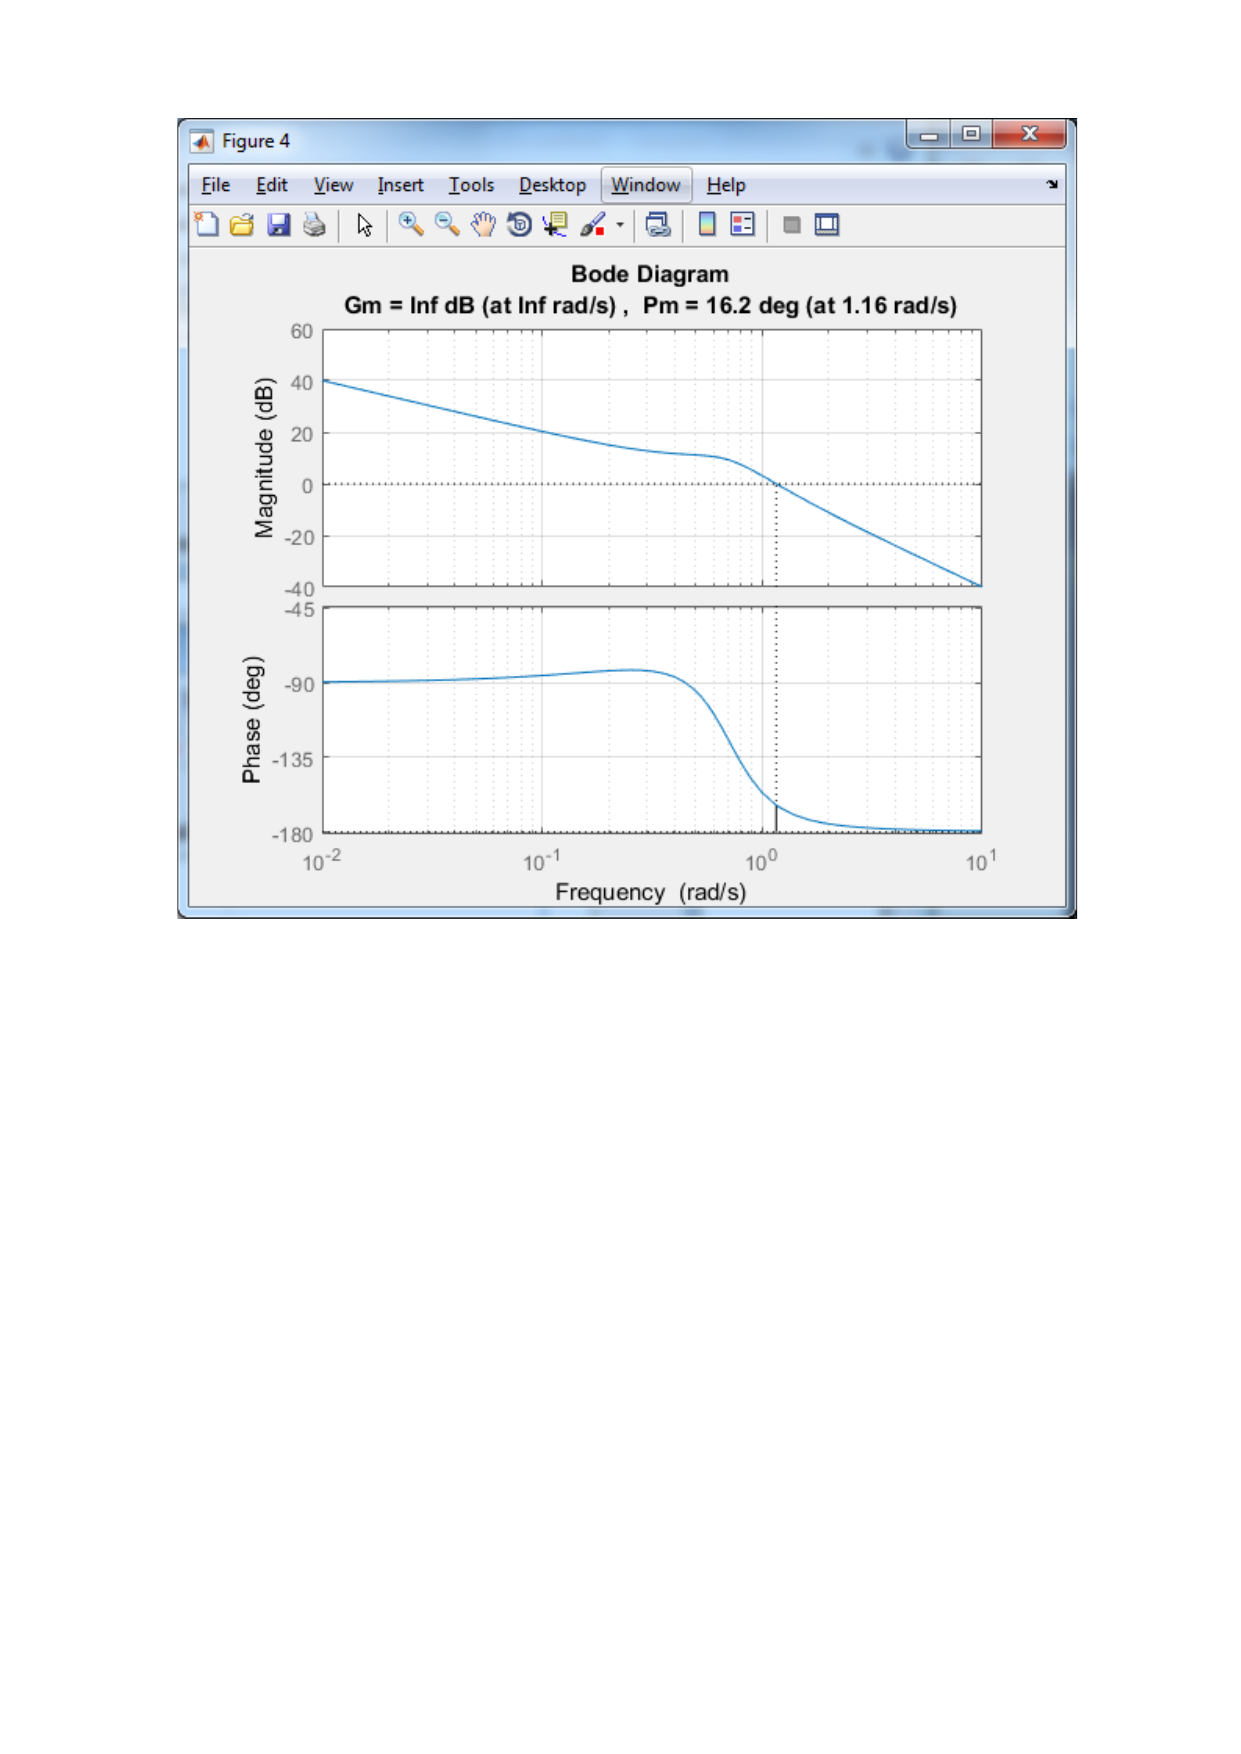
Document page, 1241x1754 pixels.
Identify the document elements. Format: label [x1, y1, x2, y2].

picture [177, 118, 1078, 919]
